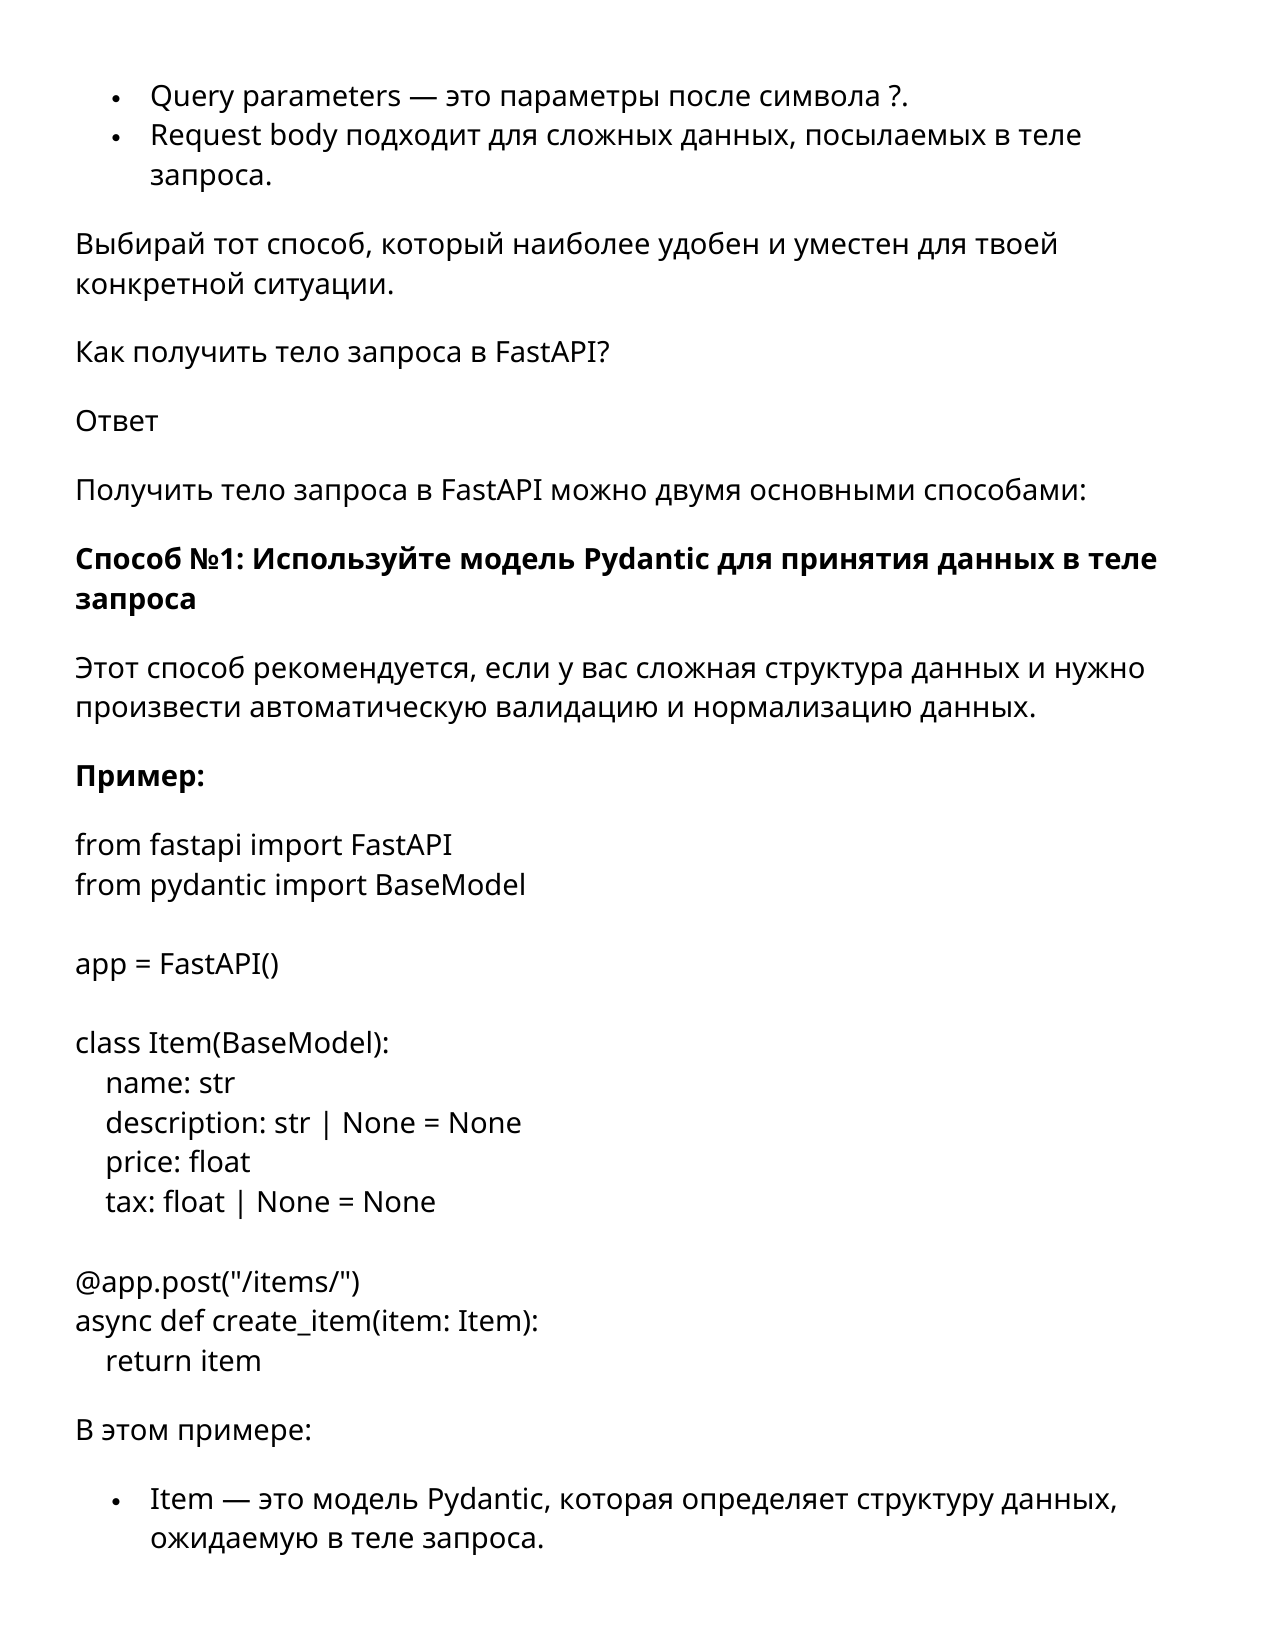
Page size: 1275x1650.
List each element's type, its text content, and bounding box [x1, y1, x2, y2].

text from pydantic import BaseModel [75, 864, 1200, 904]
text Этот способ рекомендуется, если у вас сложная структура данных и нужно произвести автоматическую валидацию и нормализацию данных. [75, 647, 1200, 726]
text app = FastAPI() [75, 943, 1200, 983]
text Пример: [75, 755, 1200, 795]
list Item — это модель Pydantic, которая определяет структуру данных, ожидаемую в теле запроса. [112, 1478, 1200, 1557]
text @app.post("/items/") [75, 1261, 1200, 1301]
text return item [75, 1340, 1200, 1380]
list Request body подходит для сложных данных, посылаемых в теле запроса. [112, 115, 1200, 194]
text from fastapi import FastAPI [75, 824, 1200, 864]
text class Item(BaseModel): [75, 1023, 1200, 1062]
text Способ №1: Используйте модель Pydantic для принятия данных в теле запроса [75, 538, 1200, 618]
text description: str | None = None [75, 1102, 1200, 1142]
text Выбирай тот способ, который наиболее удобен и уместен для твоей конкретной ситуации. [75, 223, 1200, 303]
list Query parameters — это параметры после символа ?. [112, 75, 1200, 115]
text Ответ [75, 401, 1200, 440]
text tax: float | None = None [75, 1181, 1200, 1221]
text async def create_item(item: Item): [75, 1301, 1200, 1340]
text name: str [75, 1062, 1200, 1102]
text Как получить тело запроса в FastAPI? [75, 332, 1200, 371]
text В этом примере: [75, 1409, 1200, 1449]
text Получить тело запроса в FastAPI можно двумя основными способами: [75, 469, 1200, 509]
text price: float [75, 1142, 1200, 1181]
